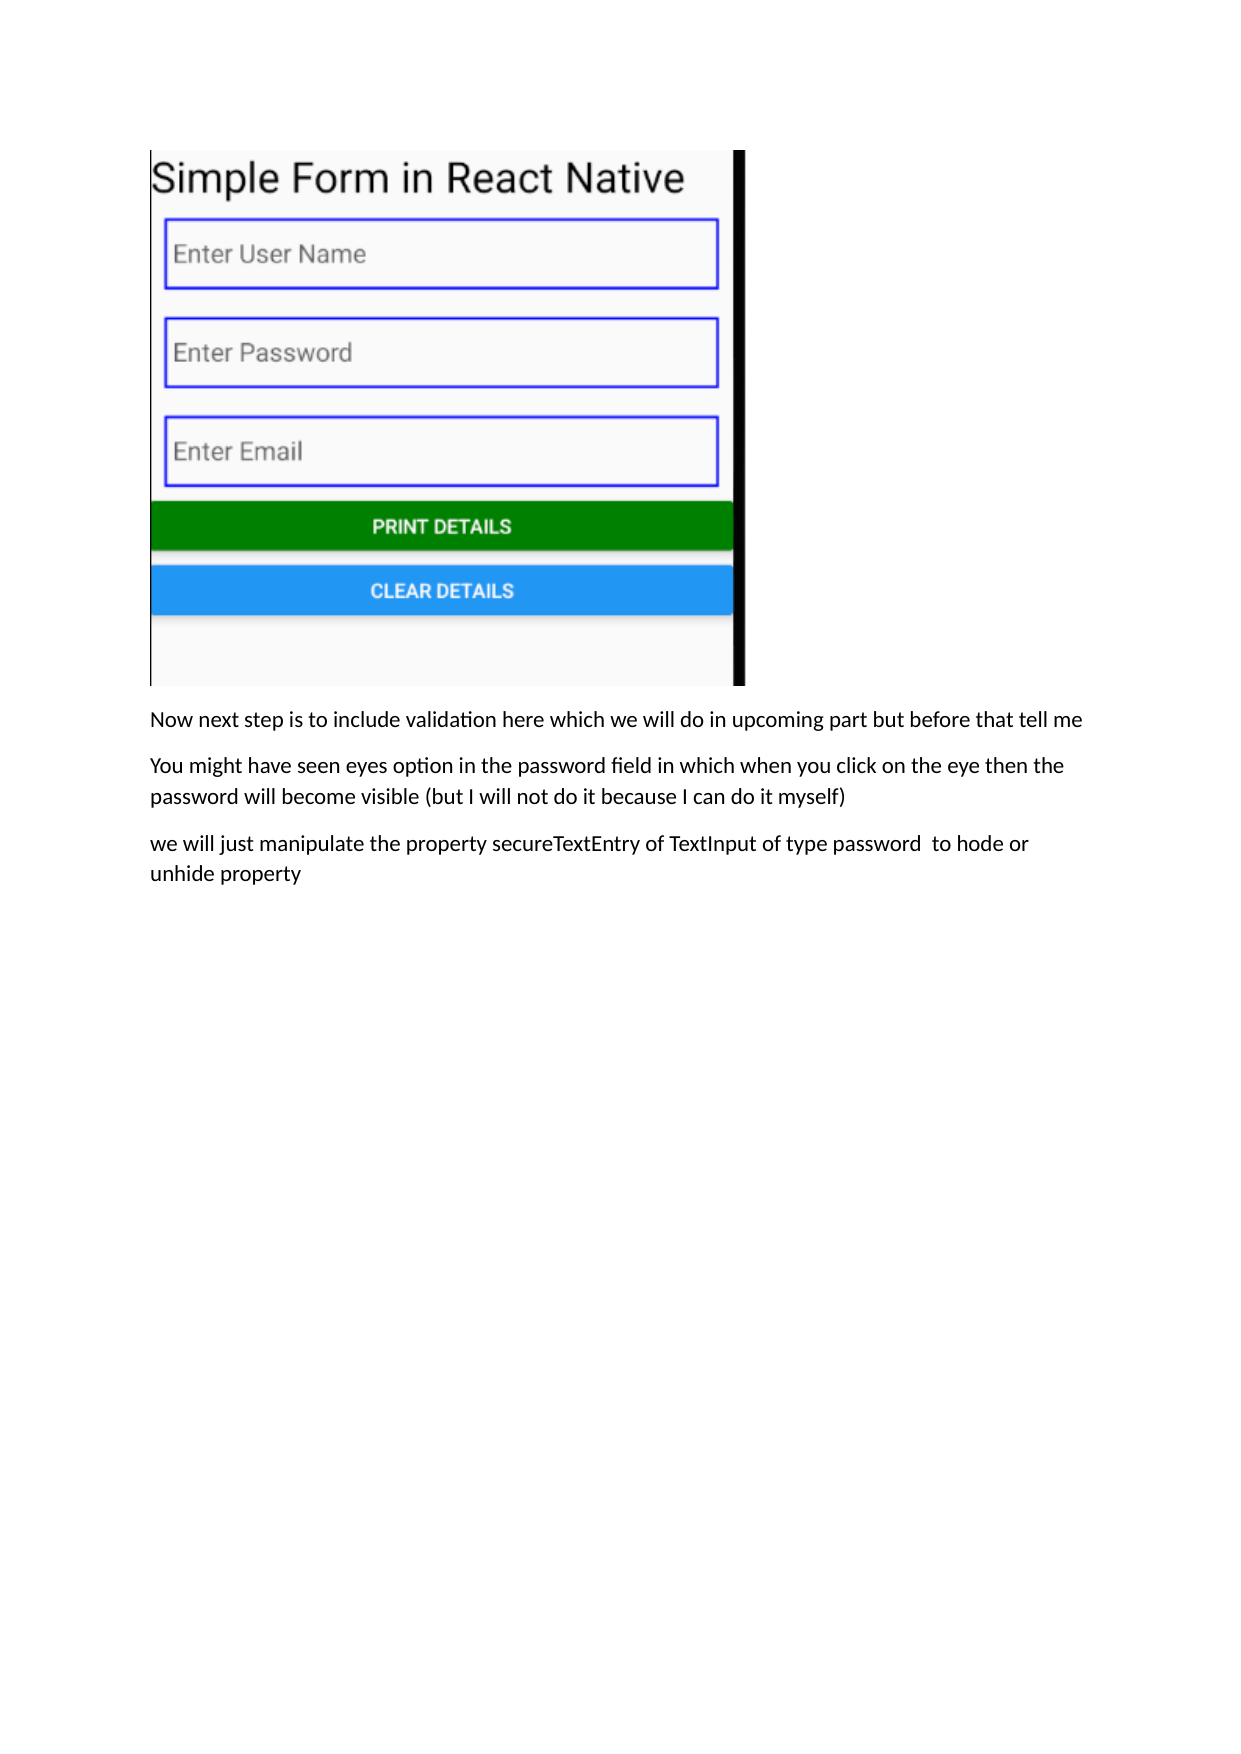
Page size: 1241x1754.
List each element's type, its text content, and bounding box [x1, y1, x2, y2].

text You might have seen eyes option in the password field in which when you click on the eye then the password will become visible (but I will not do it because I can do it myself) [150, 752, 1090, 810]
text we will just manipulate the property secureTextEntry of TextInput of type password to hode or unhide property [150, 829, 1090, 887]
text Now next step is to include validation here which we will do in upcoming part but before that tell me [150, 705, 1090, 733]
picture [150, 150, 746, 686]
